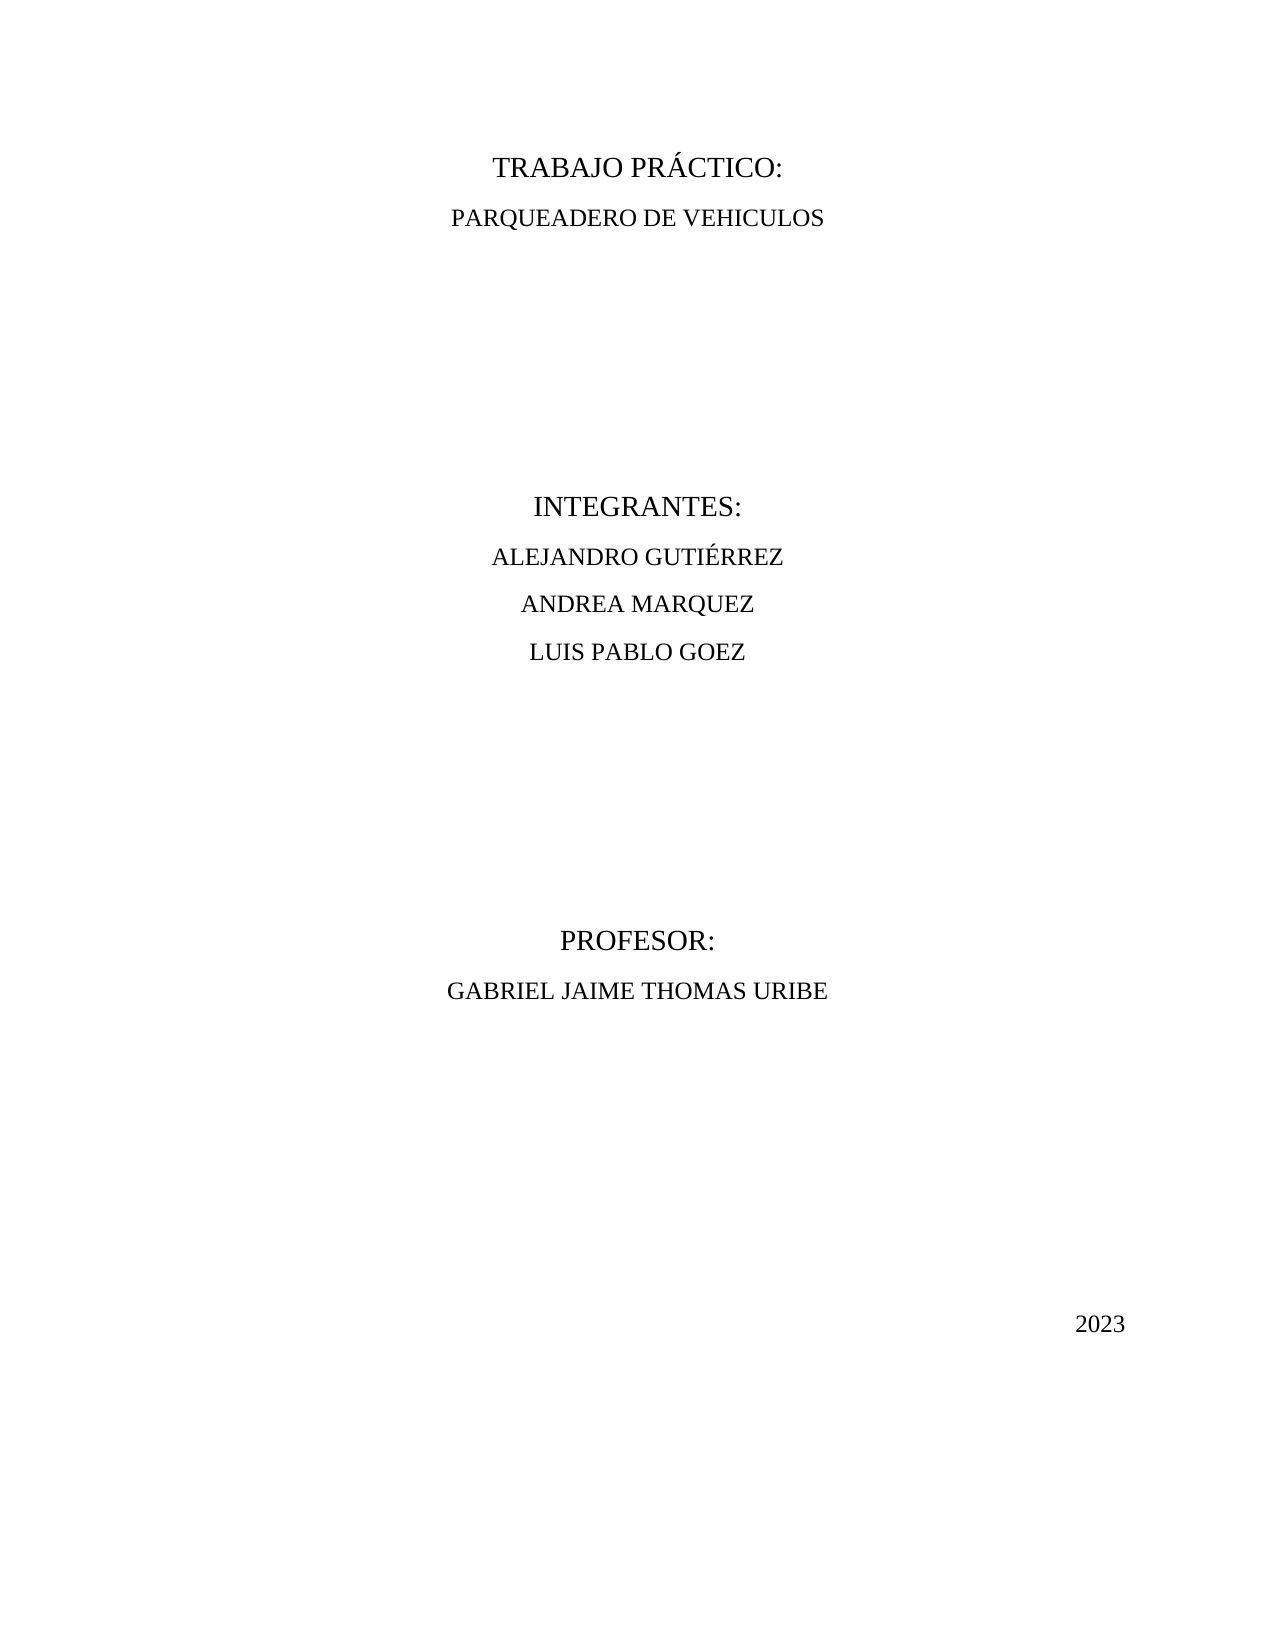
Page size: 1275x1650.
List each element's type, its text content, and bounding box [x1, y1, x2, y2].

text INTEGRANTES: [150, 489, 1125, 523]
text PROFESOR: [150, 923, 1125, 957]
text TRABAJO PRÁCTICO: [150, 150, 1125, 183]
text PARQUEADERO DE VEHICULOS [150, 203, 1125, 232]
text GABRIEL JAIME THOMAS URIBE [150, 976, 1125, 1005]
text LUIS PABLO GOEZ [150, 637, 1125, 666]
text 2023 [150, 1309, 1125, 1338]
text ANDREA MARQUEZ [150, 589, 1125, 618]
text ALEJANDRO GUTIÉRREZ [150, 542, 1125, 571]
